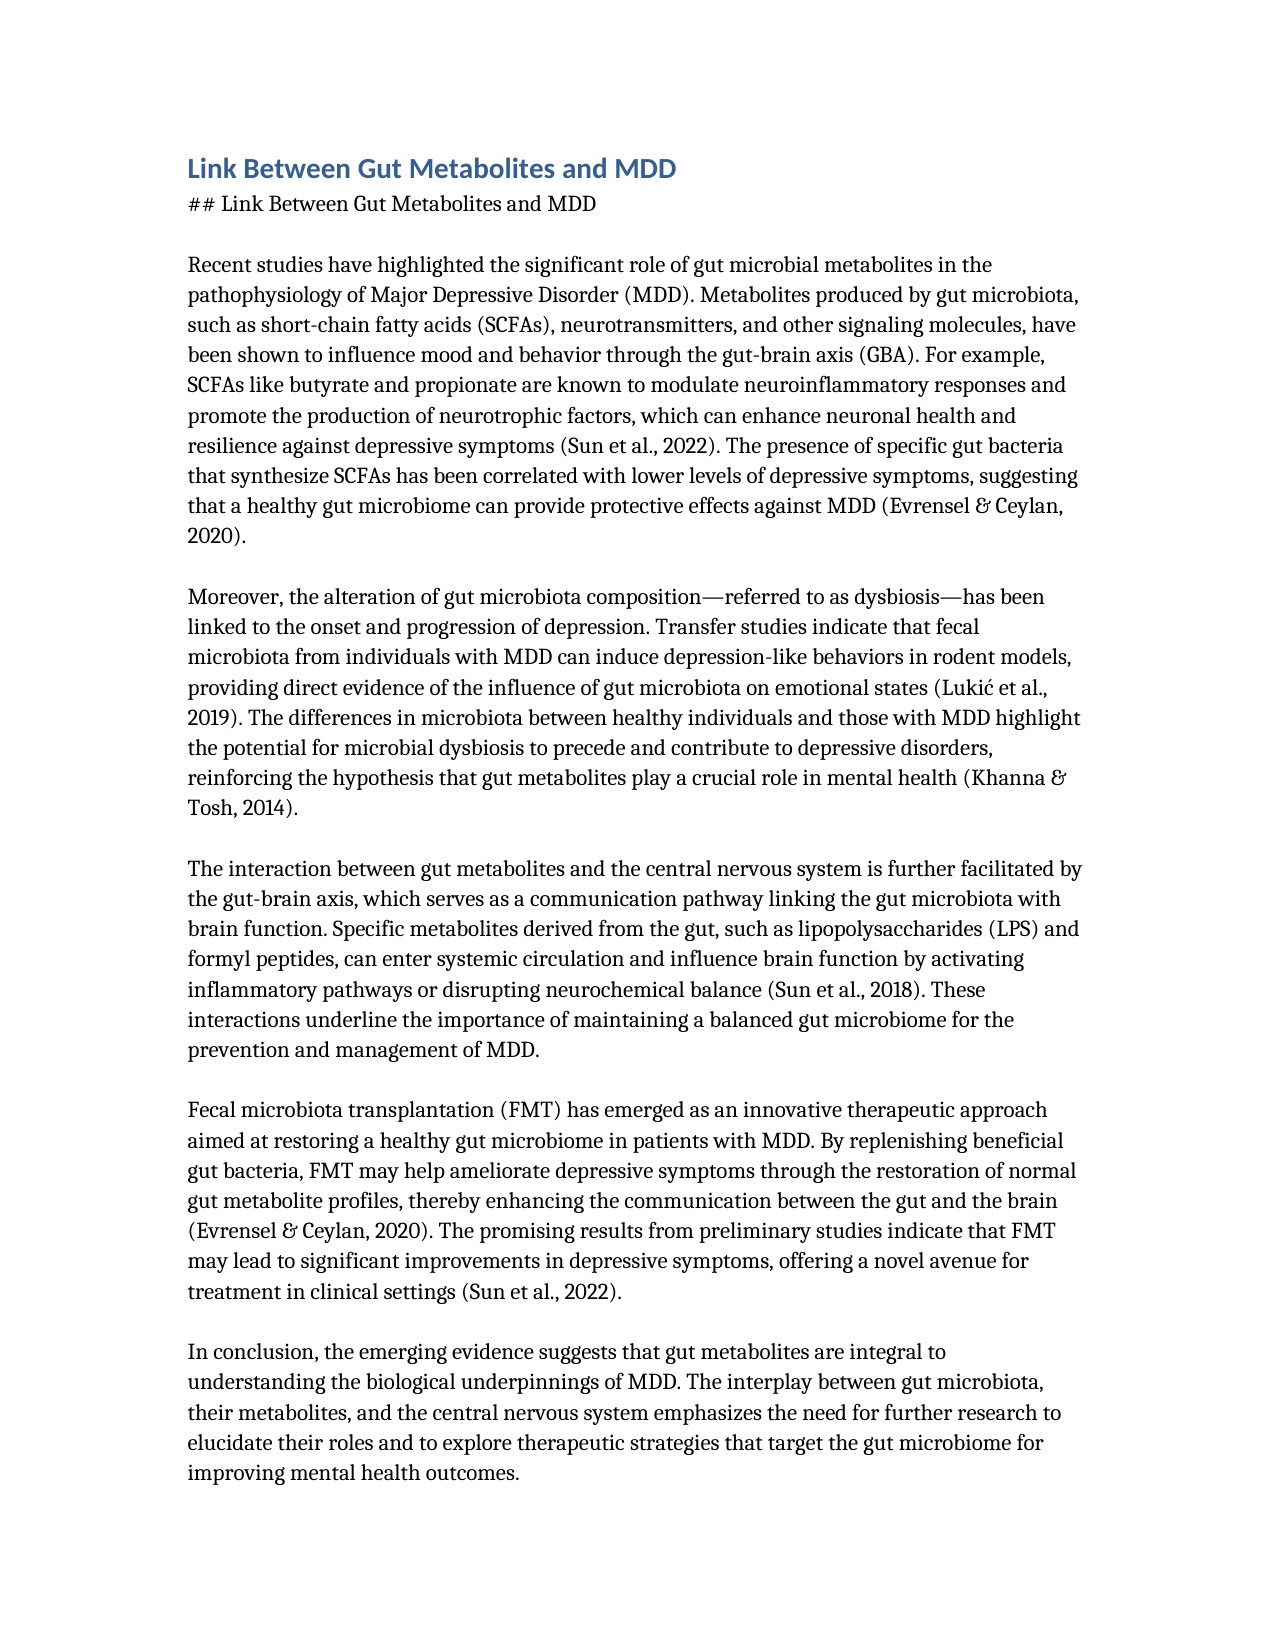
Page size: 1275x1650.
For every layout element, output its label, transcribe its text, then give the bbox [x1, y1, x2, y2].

subtitle Link Between Gut Metabolites and MDD [187, 150, 1087, 186]
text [187, 191, 1087, 1486]
